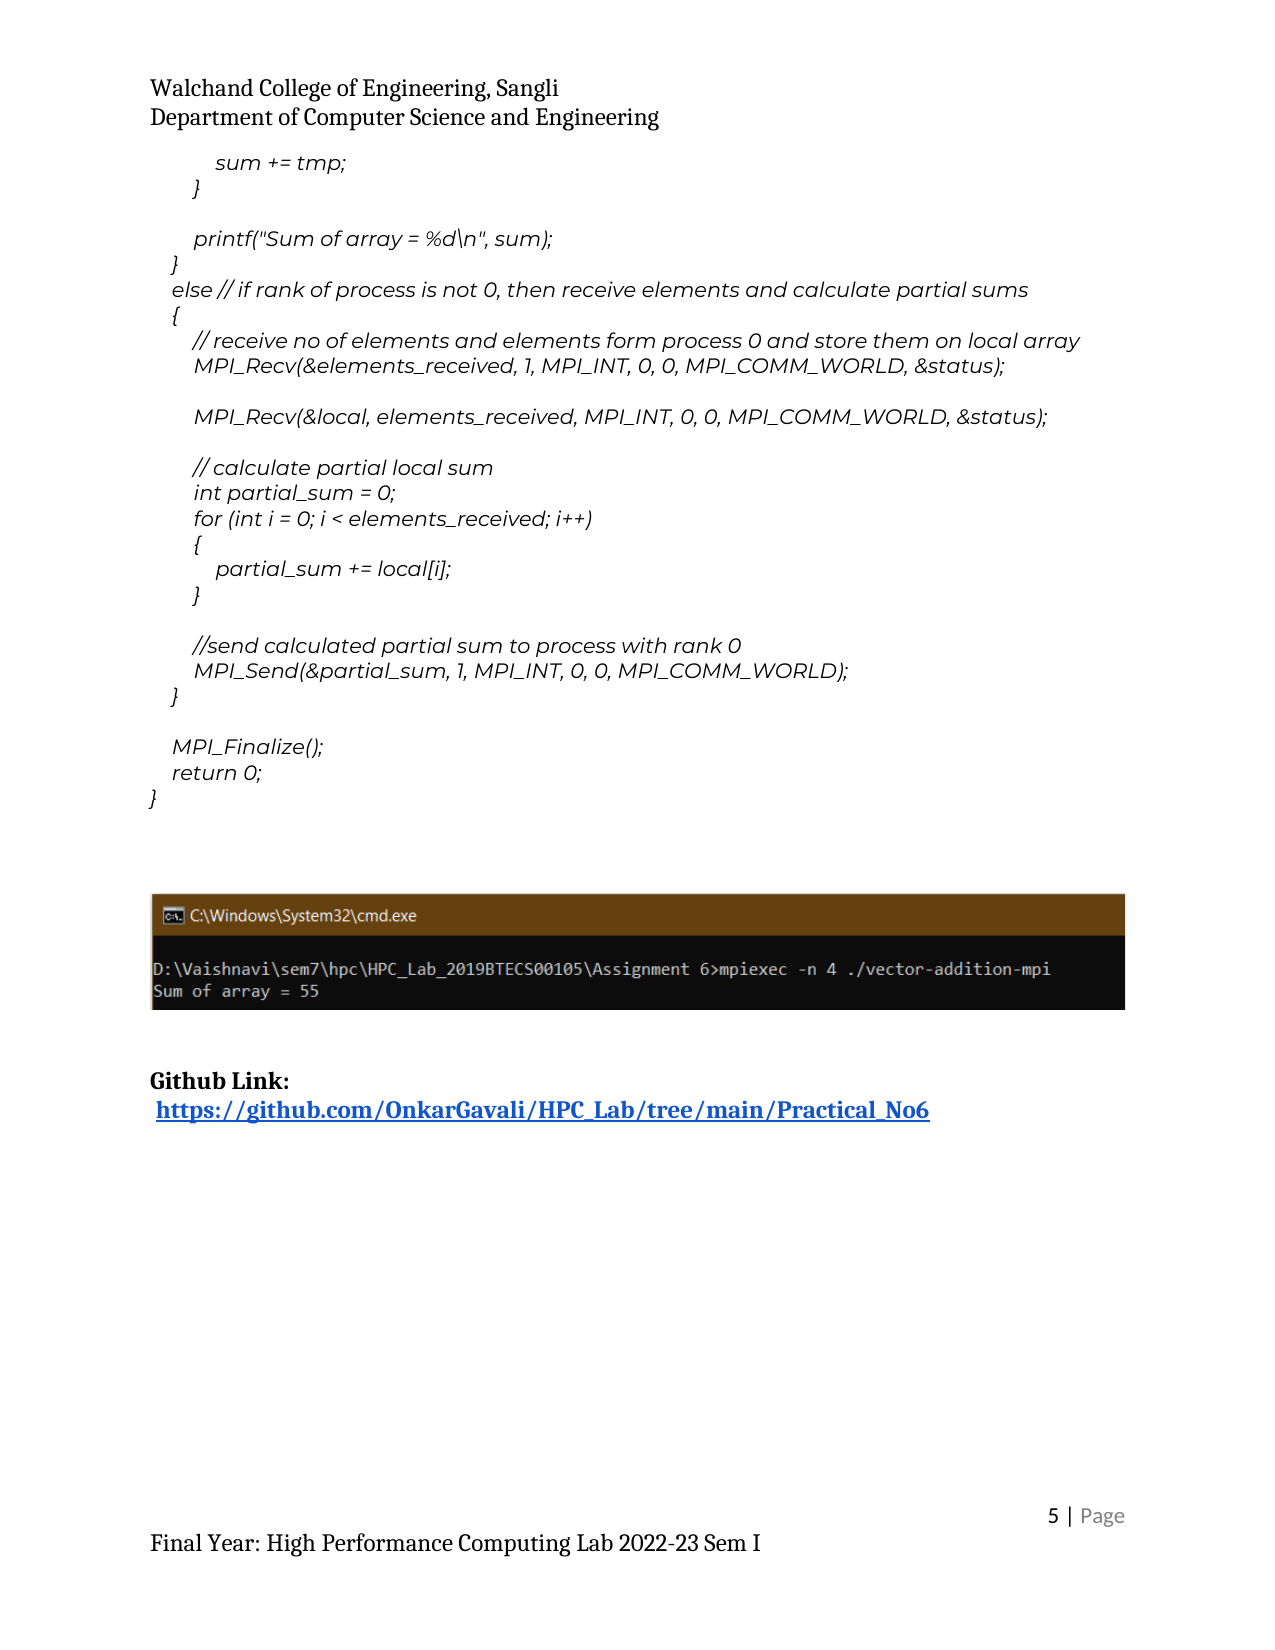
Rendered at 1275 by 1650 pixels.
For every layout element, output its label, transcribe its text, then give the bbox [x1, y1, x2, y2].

text } [150, 175, 1125, 201]
text { [150, 531, 1125, 557]
text // calculate partial local sum [150, 455, 1125, 480]
text } [150, 582, 1125, 607]
text for (int i = 0; i < elements_received; i++) [150, 506, 1125, 531]
text int partial_sum = 0; [150, 480, 1125, 506]
text Github Link: [150, 1067, 1125, 1096]
text printf("Sum of array = %d\n", sum); [150, 226, 1125, 252]
text { [150, 302, 1125, 328]
text // receive no of elements and elements form process 0 and store them on local array [150, 328, 1125, 353]
text MPI_Recv(&elements_received, 1, MPI_INT, 0, 0, MPI_COMM_WORLD, &status); [150, 353, 1125, 379]
text } [150, 785, 1125, 811]
text return 0; [150, 760, 1125, 785]
text sum += tmp; [150, 150, 1125, 175]
text MPI_Finalize(); [150, 734, 1125, 760]
text MPI_Recv(&local, elements_received, MPI_INT, 0, 0, MPI_COMM_WORLD, &status); [150, 404, 1125, 429]
text MPI_Send(&partial_sum, 1, MPI_INT, 0, 0, MPI_COMM_WORLD); [150, 658, 1125, 684]
picture [150, 893, 1125, 1010]
text https://github.com/OnkarGavali/HPC_Lab/tree/main/Practical_No6 [150, 1096, 1125, 1125]
text //send calculated partial sum to process with rank 0 [150, 633, 1125, 658]
text partial_sum += local[i]; [150, 557, 1125, 582]
text } [150, 684, 1125, 709]
text } [150, 252, 1125, 277]
text else // if rank of process is not 0, then receive elements and calculate partial sums [150, 277, 1125, 302]
